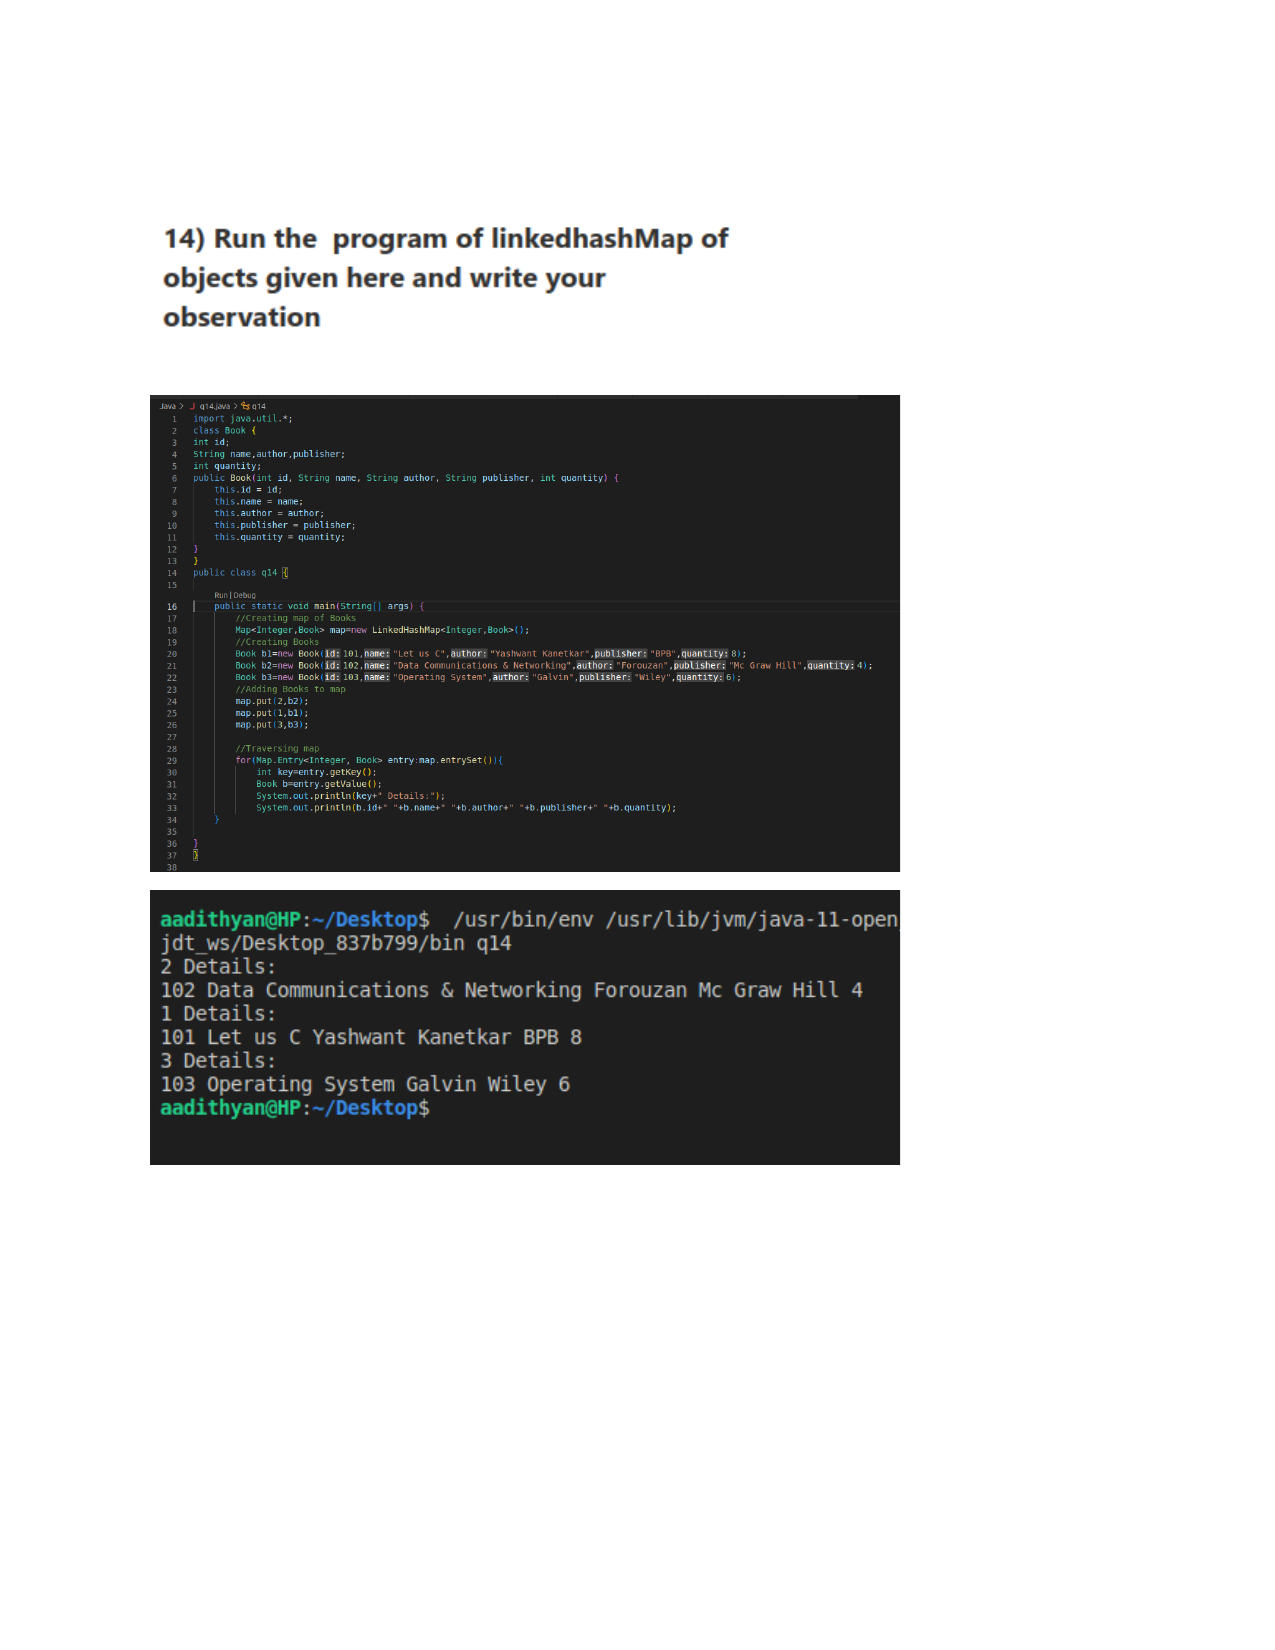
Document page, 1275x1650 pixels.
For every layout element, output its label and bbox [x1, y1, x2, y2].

picture [150, 890, 901, 1165]
picture [150, 395, 901, 872]
picture [150, 150, 829, 377]
